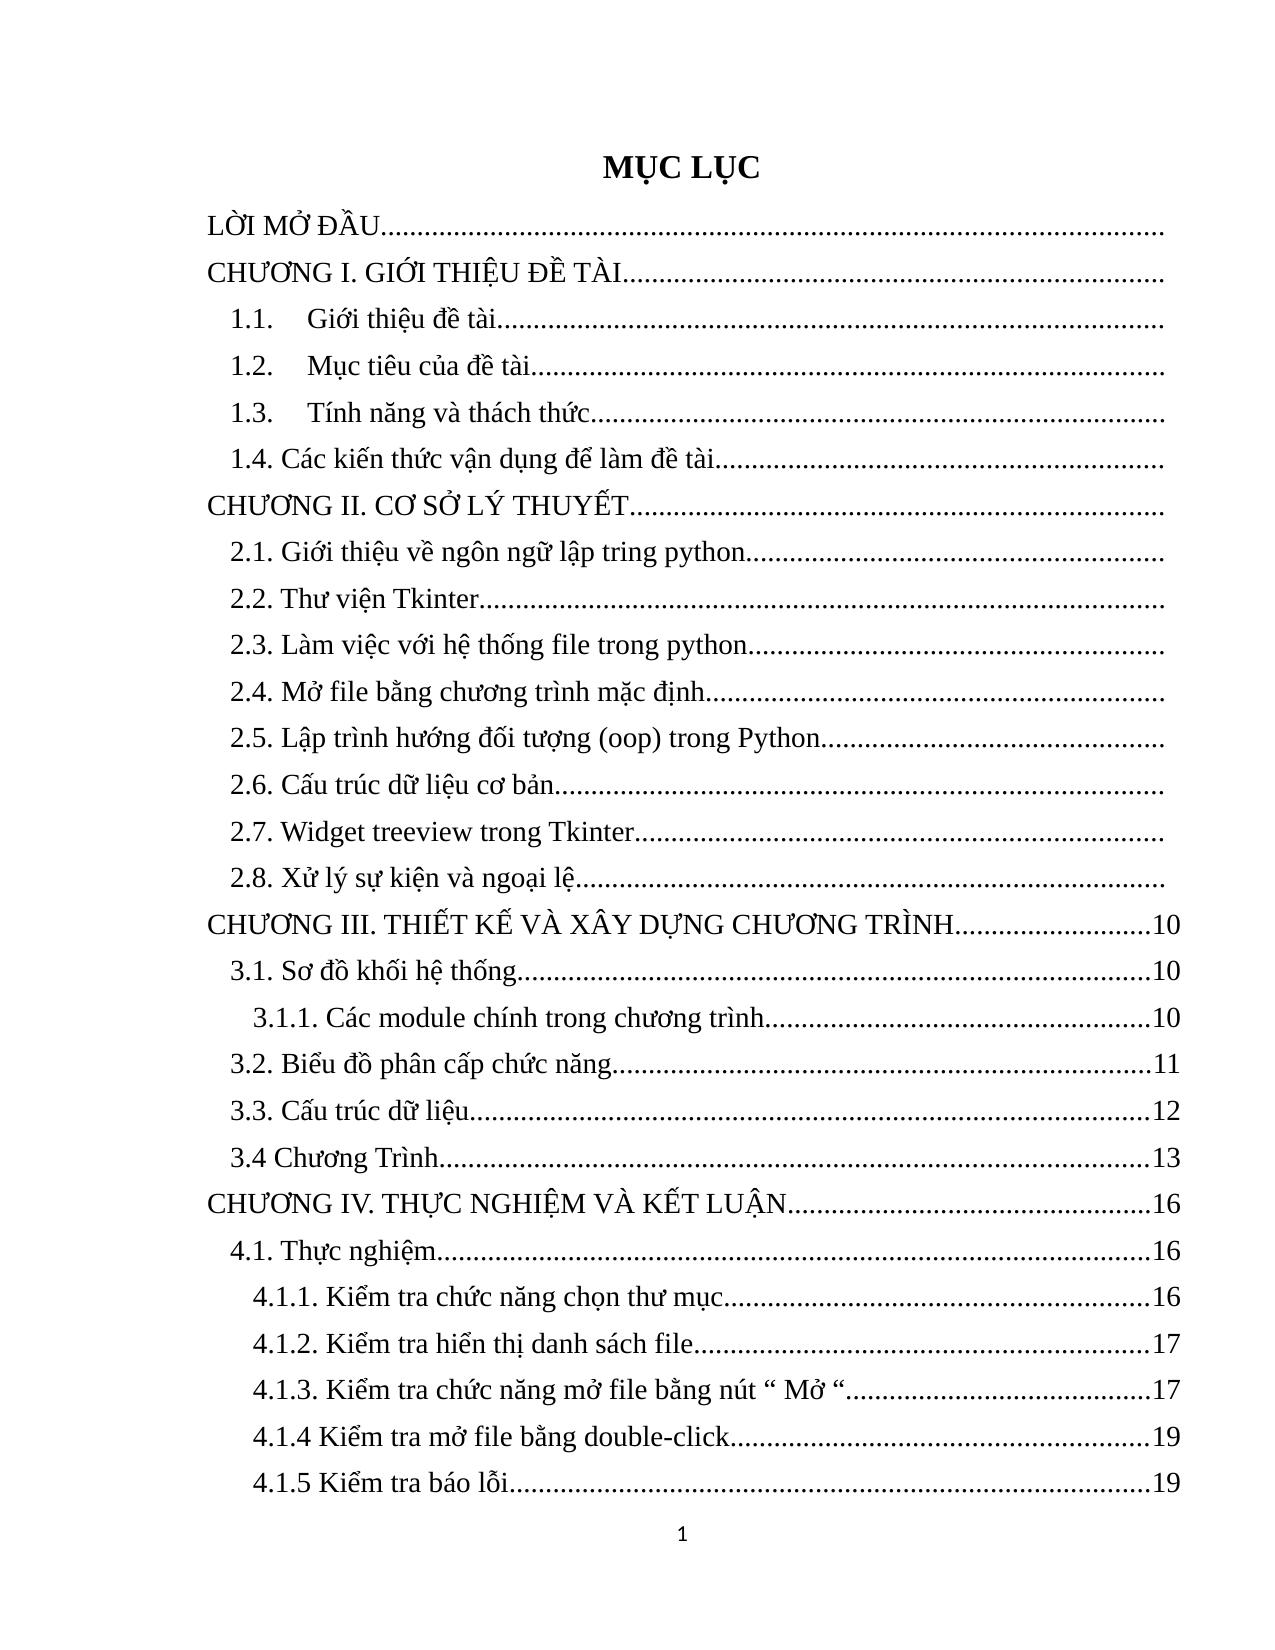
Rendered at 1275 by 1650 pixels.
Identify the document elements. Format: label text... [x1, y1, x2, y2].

text 1.2. Mục tiêu của đề tài 4 [230, 348, 1157, 382]
text 2.5. Lập trình hướng đối tượng (oop) trong Python 7 [230, 721, 1157, 754]
text 2.6. Cấu trúc dữ liệu cơ bản 8 [230, 767, 1157, 801]
text 3.1. Sơ đồ khối hệ thống 10 [230, 953, 1157, 987]
text CHƯƠNG II. CƠ SỞ LÝ THUYẾT 7 [207, 488, 1157, 521]
text 4.1.1. Kiểm tra chức năng chọn thư mục. 16 [253, 1279, 1157, 1313]
text 3.1.1. Các module chính trong chương trình 10 [253, 1000, 1157, 1033]
text 1.1. Giới thiệu đề tài 4 [230, 302, 1157, 335]
text 2.2. Thư viện Tkinter 7 [230, 581, 1157, 614]
text 2.3. Làm việc với hệ thống file trong python 7 [230, 627, 1157, 661]
text 4.1.3. Kiểm tra chức năng mở file bằng nút “ Mở “ 17 [253, 1372, 1157, 1406]
text 4.1.5 Kiểm tra báo lỗi 19 [253, 1466, 1157, 1499]
text 3.3. Cấu trúc dữ liệu 12 [230, 1093, 1157, 1127]
text 4.1. Thực nghiệm 16 [230, 1233, 1157, 1266]
text CHƯƠNG III. THIẾT KẾ VÀ XÂY DỰNG CHƯƠNG TRÌNH 10 [207, 907, 1157, 940]
text MỤC LỤC [207, 148, 1157, 186]
text 2.8. Xử lý sự kiện và ngoại lệ 9 [230, 860, 1157, 894]
text 3.4 Chương Trình 13 [230, 1140, 1157, 1173]
text 4.1.2. Kiểm tra hiển thị danh sách file 17 [253, 1326, 1157, 1359]
text 3.2. Biểu đồ phân cấp chức năng 11 [230, 1047, 1157, 1080]
text LỜI MỞ ĐẦU 3 [207, 208, 1157, 242]
text 2.1. Giới thiệu về ngôn ngữ lập tring python 7 [230, 534, 1157, 568]
text 2.7. Widget treeview trong Tkinter 9 [230, 814, 1157, 847]
text CHƯƠNG IV. THỰC NGHIỆM VÀ KẾT LUẬN 16 [207, 1186, 1157, 1220]
text 1.4. Các kiến thức vận dụng để làm đề tài 5 [230, 441, 1157, 475]
text 2.4. Mở file bằng chương trình mặc định 7 [230, 674, 1157, 708]
text CHƯƠNG I. GIỚI THIỆU ĐỀ TÀI 4 [207, 255, 1157, 288]
text 1.3. Tính năng và thách thức 4 [230, 395, 1157, 428]
text 4.1.4 Kiểm tra mở file bằng double-click 19 [253, 1419, 1157, 1453]
